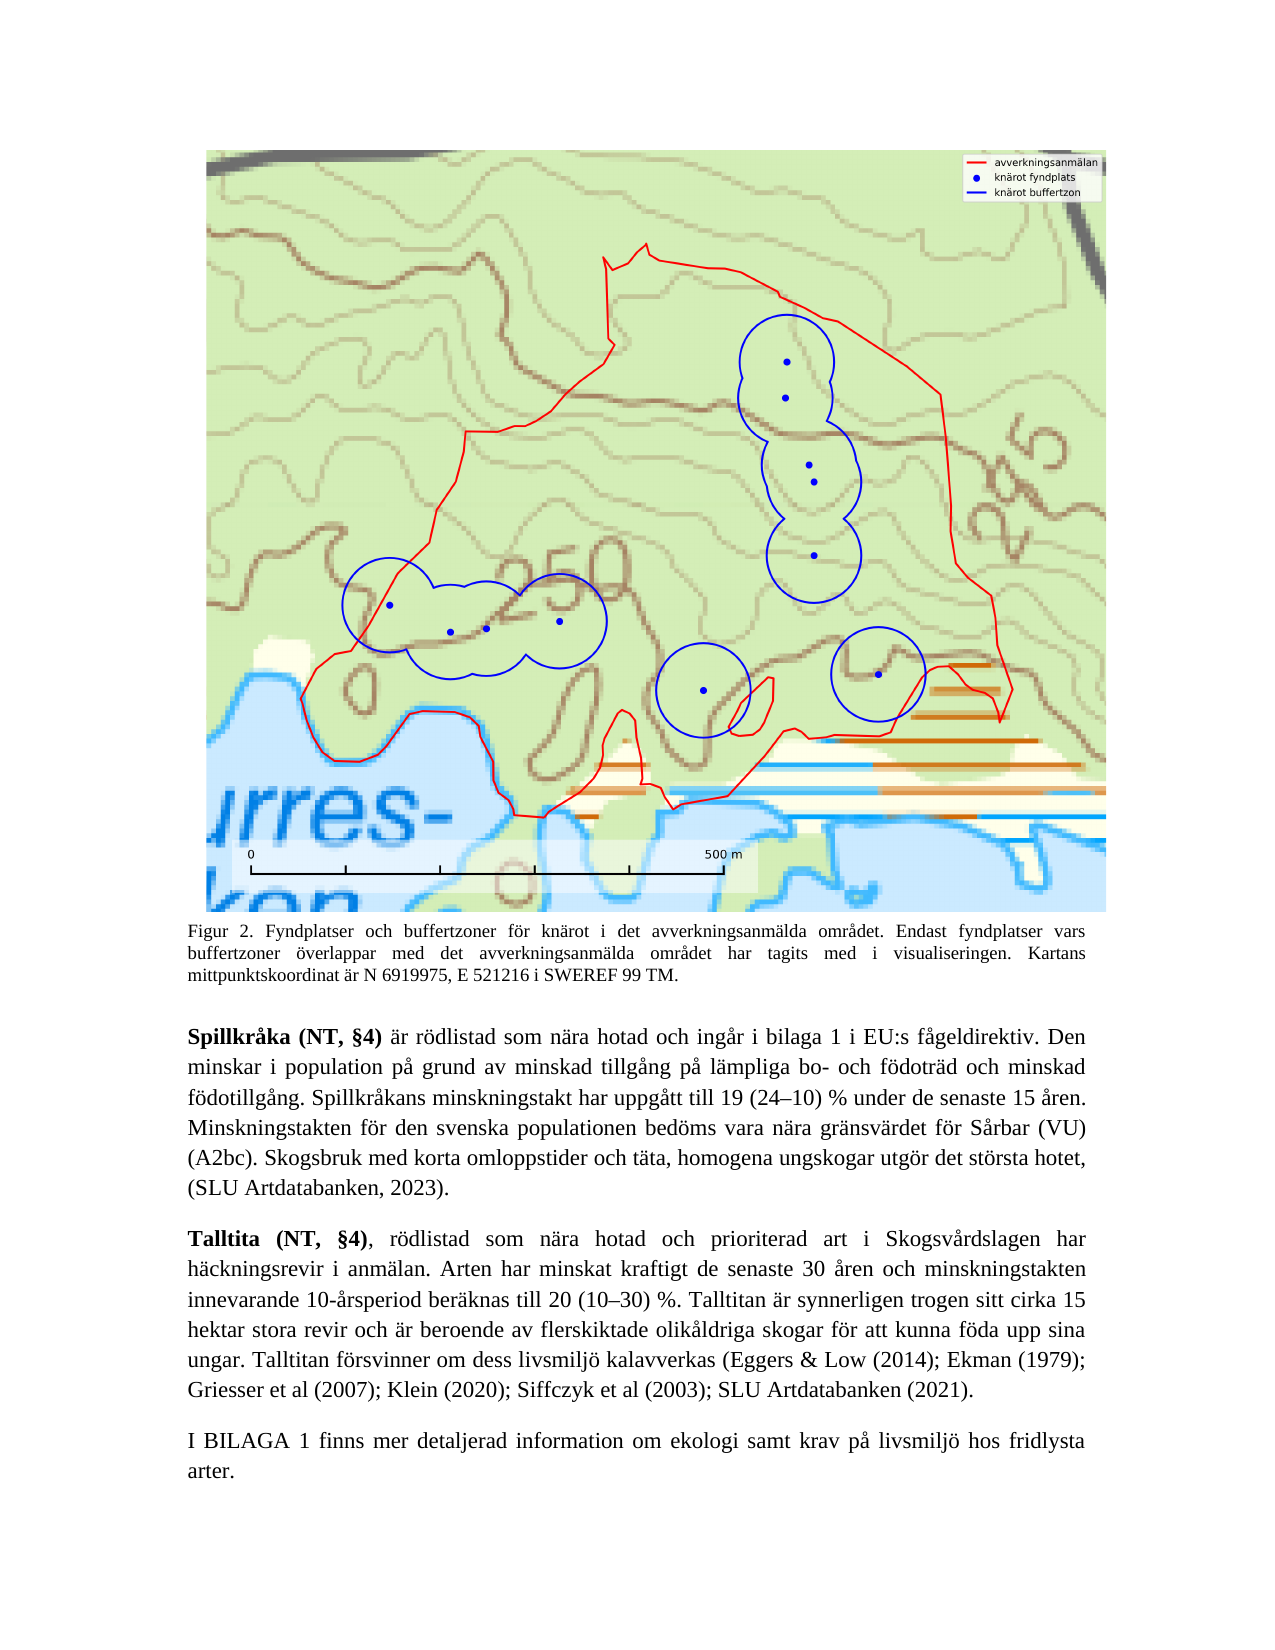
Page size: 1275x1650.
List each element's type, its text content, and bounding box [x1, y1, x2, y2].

text Spillkråka (NT, §4) är rödlistad som nära hotad och ingår i bilaga 1 i EU:s fågeldirektiv. Den minskar i population på grund av minskad tillgång på lämpliga bo- och födoträd och minskad födotillgång. Spillkråkans minskningstakt har uppgått till 19 (24–10) % under de senaste 15 åren. Minskningstakten för den svenska populationen bedöms vara nära gränsvärdet för Sårbar (VU) (A2bc). Skogsbruk med korta omloppstider och täta, homogena ungskogar utgör det största hotet, (SLU Artdatabanken, 2023). [187, 1023, 1087, 1201]
text Figur 2. Fyndplatser och buffertzoner för knärot i det avverkningsanmälda området. Endast fyndplatser vars buffertzoner överlappar med det avverkningsanmälda området har tagits med i visualiseringen. Kartans mittpunktskoordinat är N 6919975, E 521216 i SWEREF 99 TM. [187, 920, 1087, 985]
text I BILAGA 1 finns mer detaljerad information om ekologi samt krav på livsmiljö hos fridlysta arter. [187, 1427, 1087, 1484]
text Talltita (NT, §4), rödlistad som nära hotad och prioriterad art i Skogsvårdslagen har häckningsrevir i anmälan. Arten har minskat kraftigt de senaste 30 åren och minskningstakten innevarande 10-årsperiod beräknas till 20 (10–30) %. Talltitan är synnerligen trogen sitt cirka 15 hektar stora revir och är beroende av flerskiktade olikåldriga skogar för att kunna föda upp sina ungar. Talltitan försvinner om dess livsmiljö kalavverkas (Eggers & Low (2014); Ekman (1979); Griesser et al (2007); Klein (2020); Siffczyk et al (2003); SLU Artdatabanken (2021). [187, 1225, 1087, 1403]
picture [206, 150, 1107, 912]
